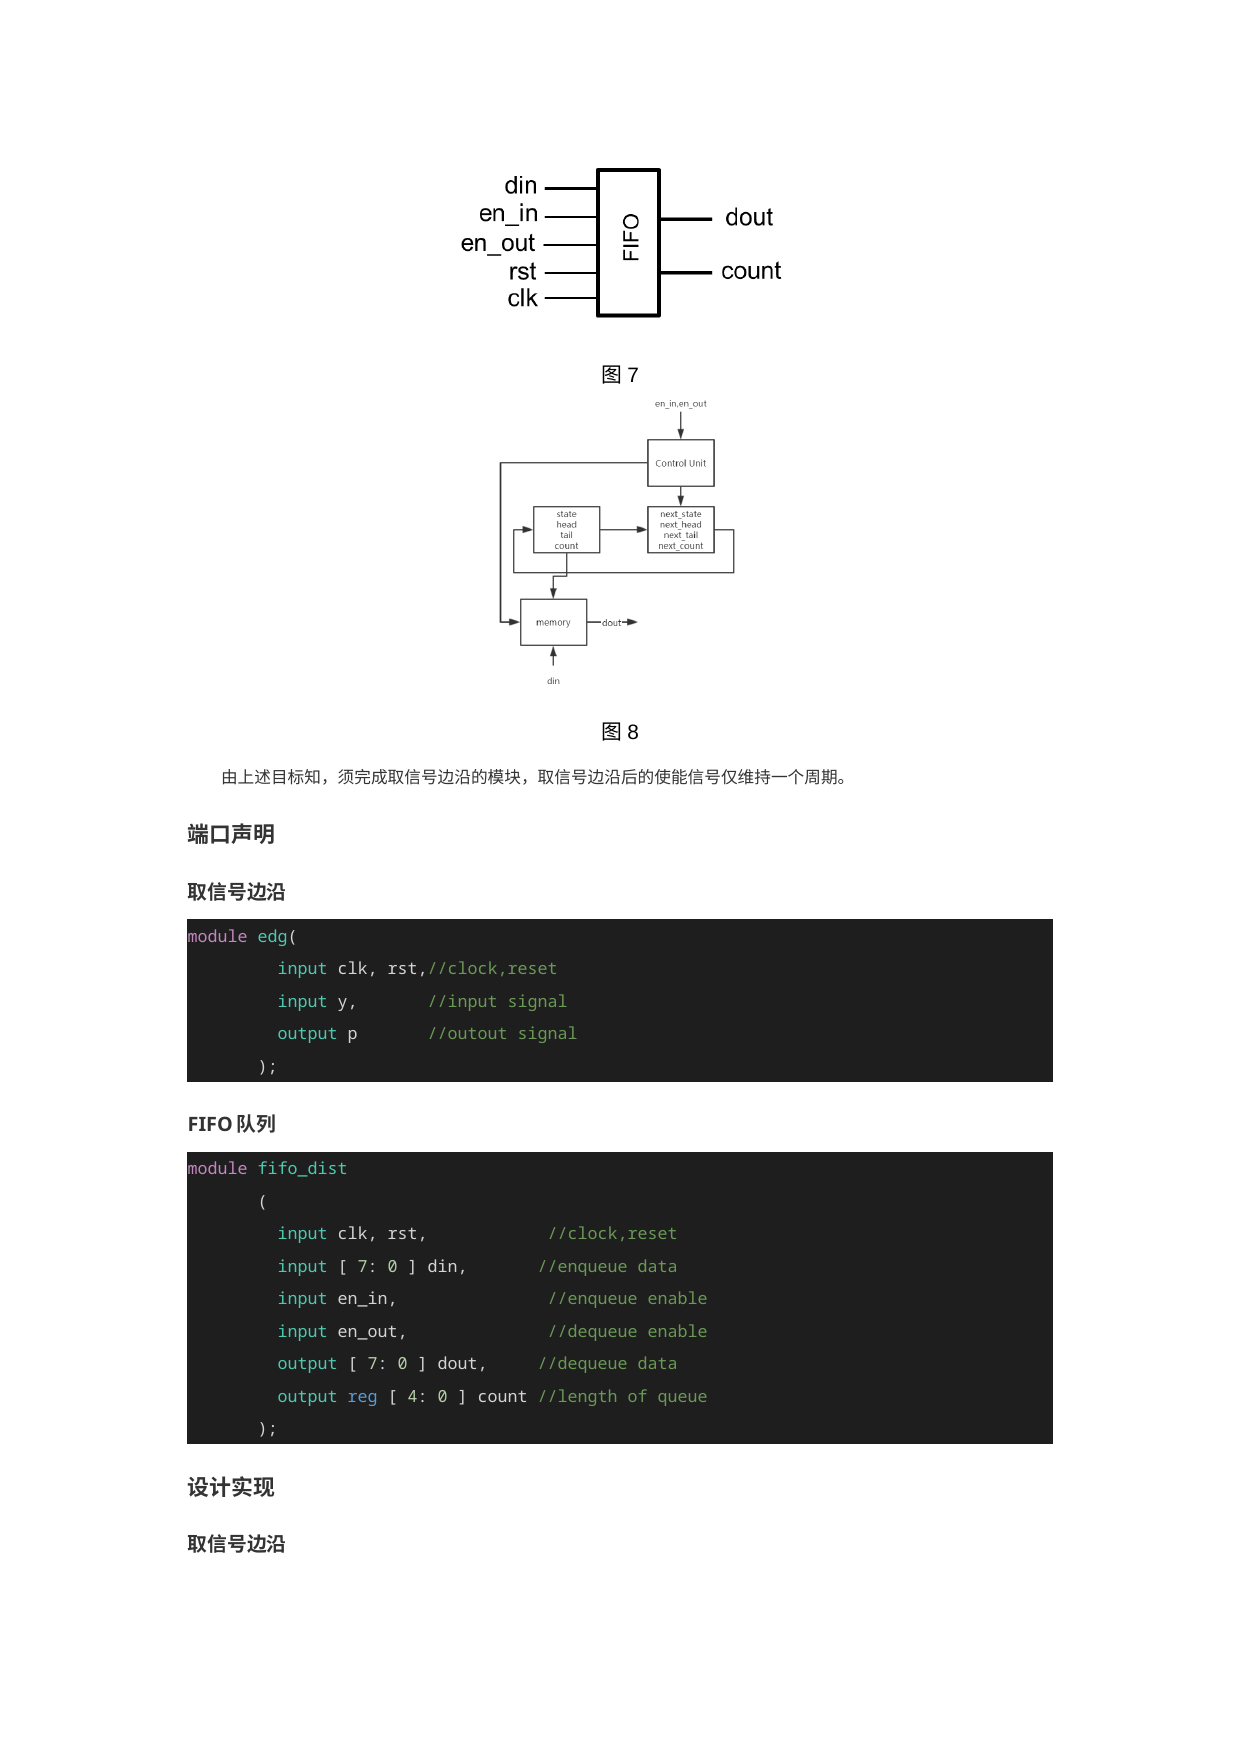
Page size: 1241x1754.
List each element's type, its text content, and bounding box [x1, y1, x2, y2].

subtitle 取信号边沿 [187, 874, 1053, 907]
text output reg [ 4: 0 ] count //length of queue [187, 1379, 1053, 1412]
text 图 8 [187, 714, 1053, 747]
text input y, //input signal [187, 984, 1053, 1017]
text input clk, rst, //clock,reset [187, 1217, 1053, 1249]
text 图 7 [187, 357, 1053, 389]
subtitle 设计实现 [187, 1469, 1053, 1502]
picture [445, 162, 795, 327]
text output p //outout signal [187, 1017, 1053, 1049]
text input [ 7: 0 ] din, //enqueue data [187, 1249, 1053, 1282]
text ); [187, 1049, 1053, 1082]
text input en_out, //dequeue enable [187, 1314, 1053, 1347]
text module fifo_dist [187, 1152, 1053, 1184]
subtitle FIFO队列 [187, 1107, 1053, 1139]
text input en_in, //enqueue enable [187, 1282, 1053, 1314]
text ); [187, 1412, 1053, 1444]
subtitle 取信号边沿 [187, 1527, 1053, 1559]
text 由上述目标知，须完成取信号边沿的模块，取信号边沿后的使能信号仅维持一个周期。 [187, 759, 1053, 792]
subtitle 端口声明 [187, 817, 1053, 849]
text input clk, rst,//clock,reset [187, 952, 1053, 984]
text module edg( [187, 919, 1053, 952]
text ( [187, 1184, 1053, 1217]
text output [ 7: 0 ] dout, //dequeue data [187, 1347, 1053, 1379]
picture [487, 389, 753, 691]
